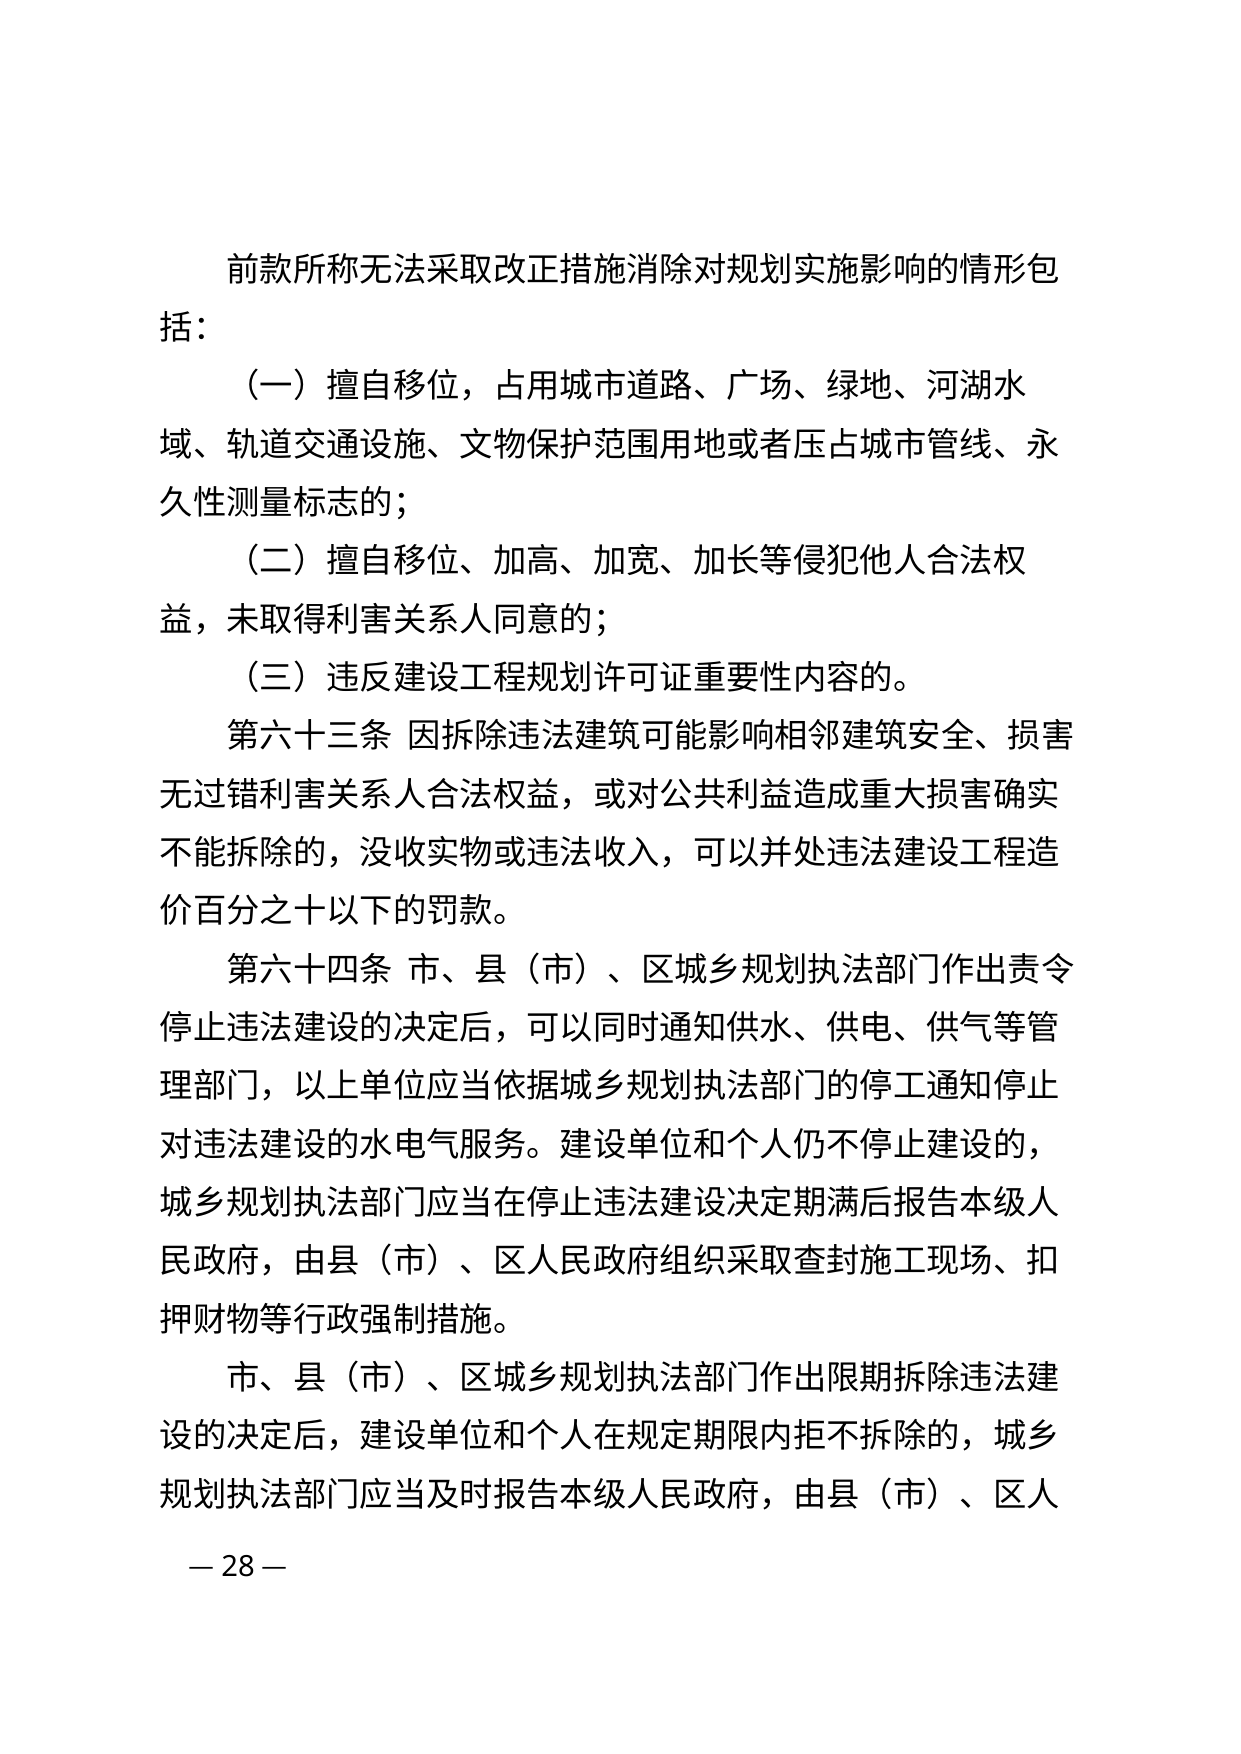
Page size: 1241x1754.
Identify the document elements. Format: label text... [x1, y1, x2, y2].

text 前款所称无法采取改正措施消除对规划实施影响的情形包括： [159, 234, 1081, 351]
text （二）擅自移位、加高、加宽、加长等侵犯他人合法权益，未取得利害关系人同意的； [159, 526, 1081, 643]
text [159, 1343, 1081, 1518]
text （三）违反建设工程规划许可证重要性内容的。 [159, 643, 1081, 701]
text （一）擅自移位，占用城市道路、广场、绿地、河湖水域、轨道交通设施、文物保护范围用地或者压占城市管线、永久性测量标志的； [159, 351, 1081, 526]
text 第六十三条 因拆除违法建筑可能影响相邻建筑安全、损害无过错利害关系人合法权益，或对公共利益造成重大损害确实不能拆除的，没收实物或违法收入，可以并处违法建设工程造价百分之十以下的罚款。 [159, 701, 1081, 934]
text 第六十四条 市、县（市）、区城乡规划执法部门作出责令停止违法建设的决定后，可以同时通知供水、供电、供气等管理部门，以上单位应当依据城乡规划执法部门的停工通知停止对违法建设的水电气服务。建设单位和个人仍不停止建设的，城乡规划执法部门应当在停止违法建设决定期满后报告本级人民政府，由县（市）、区人民政府组织采取查封施工现场、扣押财物等行政强制措施。 [159, 934, 1081, 1343]
